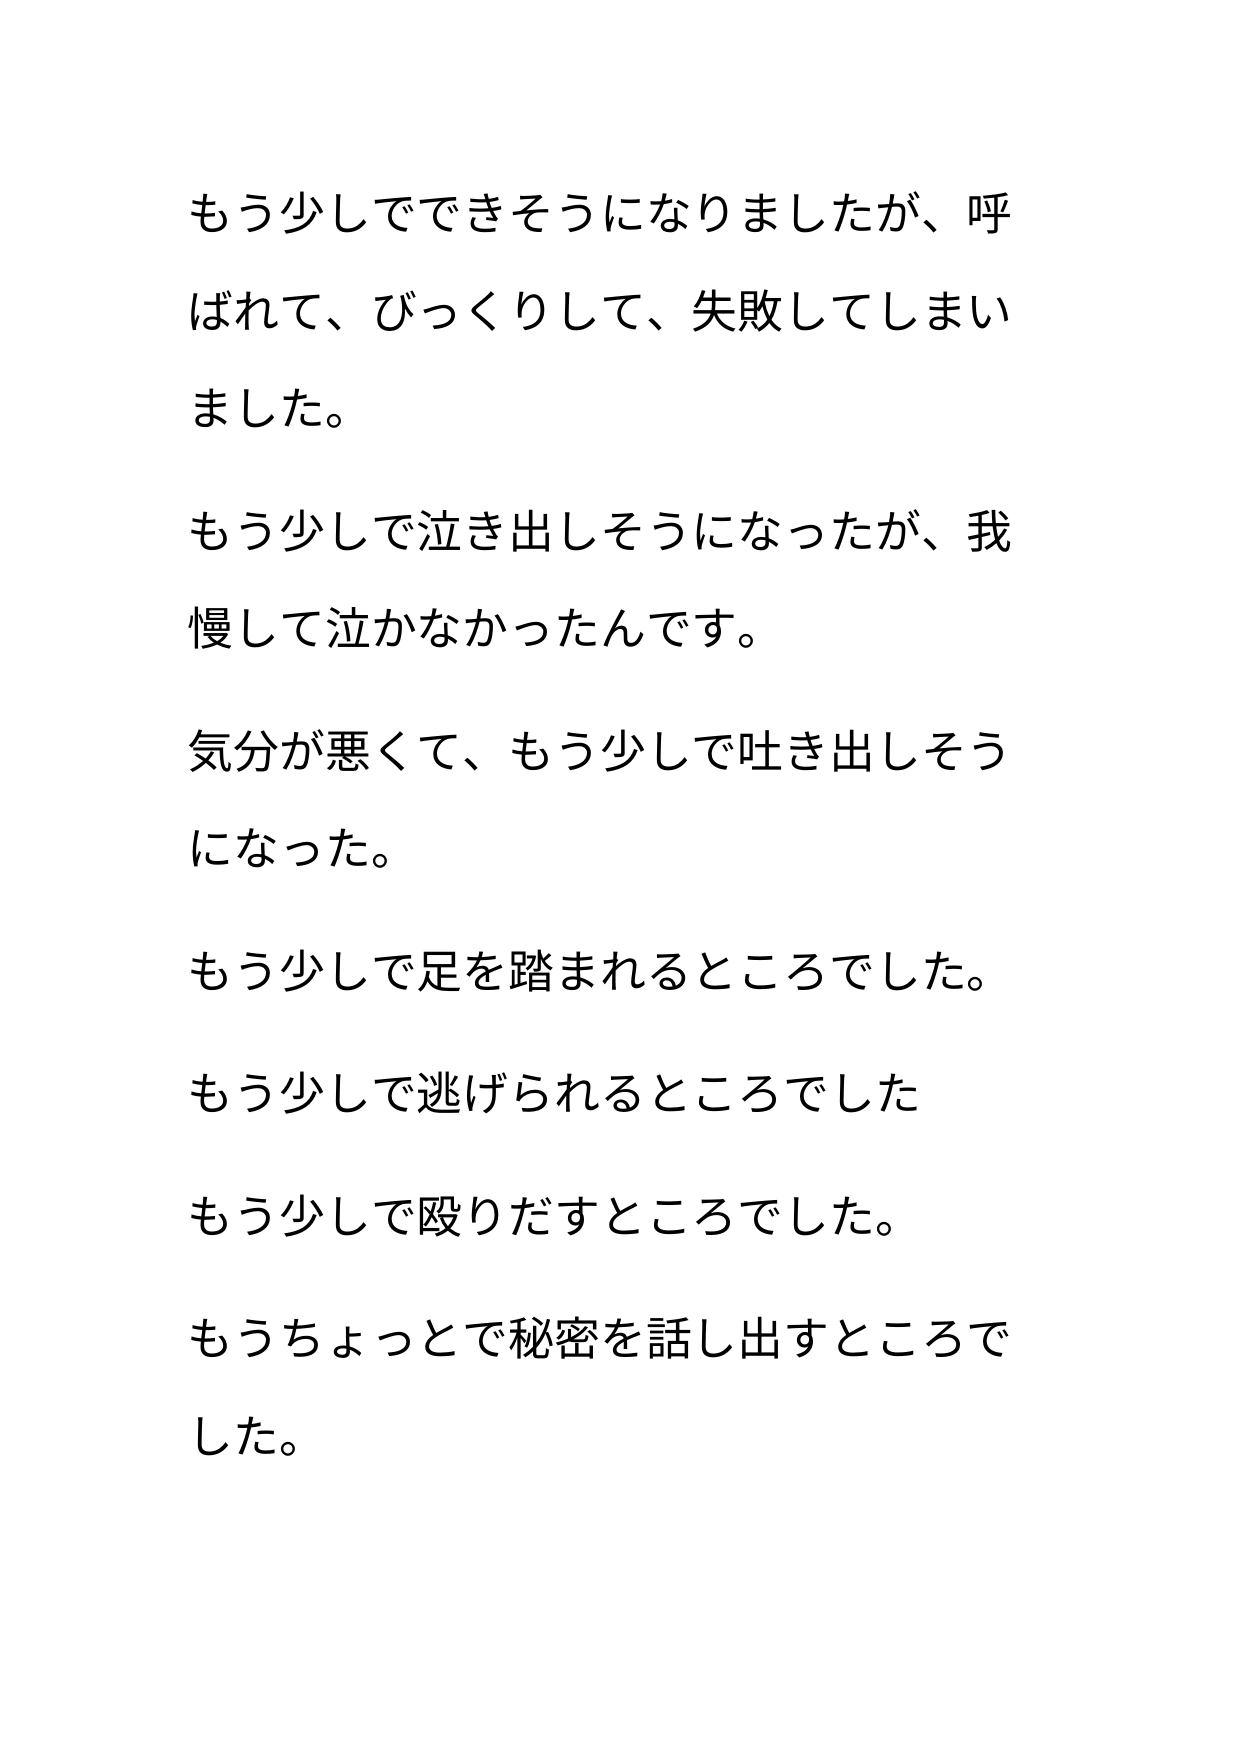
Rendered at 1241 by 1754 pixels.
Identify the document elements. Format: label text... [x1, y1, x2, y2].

text もう少しで殴りだすところでした。 [187, 1164, 1053, 1262]
text 気分が悪くて、もう少しで吐き出しそうになった。 [187, 699, 1053, 894]
text もう少しで逃げられるところでした [187, 1042, 1053, 1139]
text もう少しで足を踏まれるところでした。 [187, 919, 1053, 1017]
text もう少しで泣き出しそうになったが、我慢して泣かなかったんです。 [187, 479, 1053, 674]
text もうちょっとで秘密を話し出すところでした。 [187, 1287, 1053, 1482]
text もう少しでできそうになりましたが、呼ばれて、びっくりして、失敗してしまいました。 [187, 162, 1053, 454]
